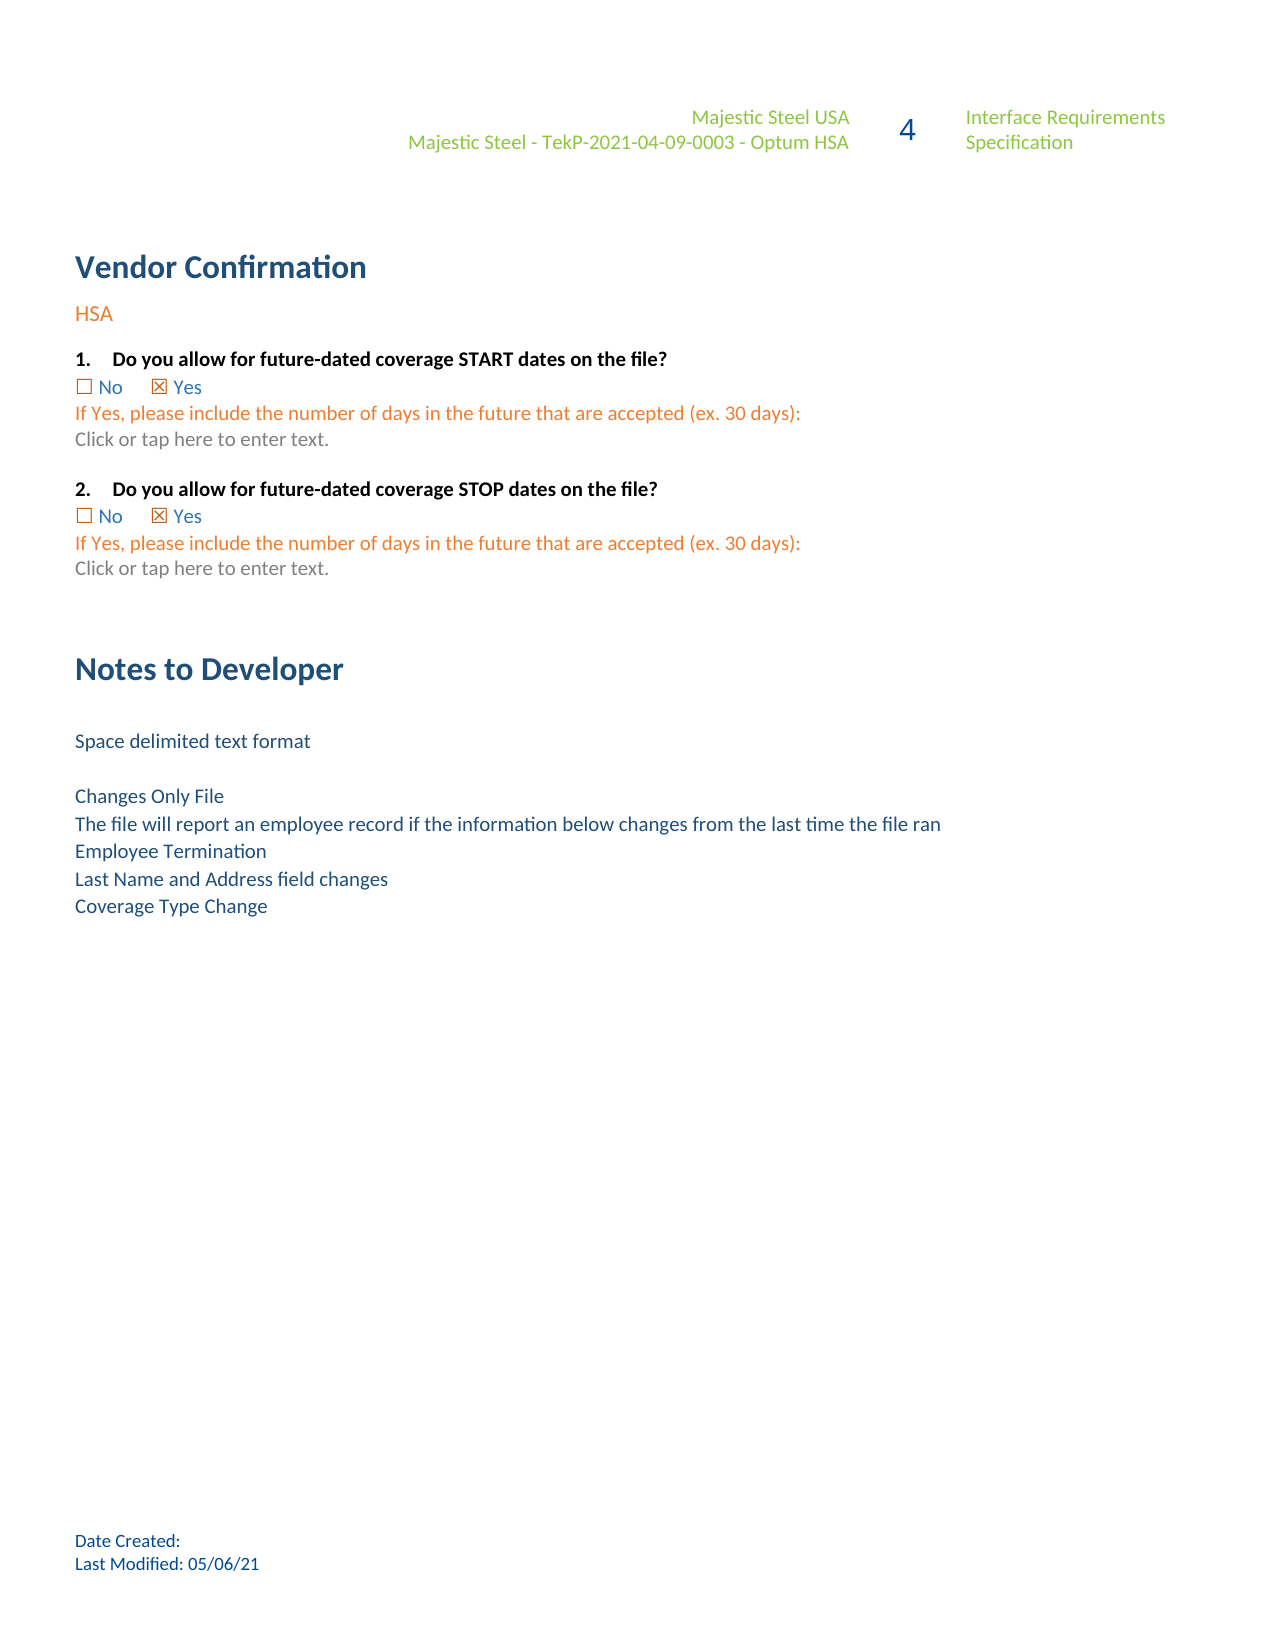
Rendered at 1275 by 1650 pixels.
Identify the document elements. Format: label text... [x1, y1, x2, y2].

text ☐ No ☒ Yes [75, 502, 1200, 530]
text Changes Only File [75, 783, 1200, 809]
text If Yes, please include the number of days in the future that are accepted (ex. 30 days): [75, 530, 1200, 555]
text Coverage Type Change [75, 893, 1200, 918]
subtitle Notes to Developer [75, 648, 1200, 689]
text If Yes, please include the number of days in the future that are accepted (ex. 30 days): [75, 400, 1200, 426]
list Do you allow for future-dated coverage START dates on the file? [75, 346, 1200, 372]
text ☐ No ☒ Yes [75, 372, 1200, 400]
text Click or tap here to enter text. [75, 426, 1200, 451]
text Space delimited text format [75, 729, 1200, 754]
text Click or tap here to enter text. [75, 555, 1200, 581]
subtitle HSA [75, 299, 1200, 328]
text The file will report an employee record if the information below changes from the last time the file ran [75, 811, 1200, 836]
subtitle Vendor Confirmation [75, 246, 1200, 287]
list Do you allow for future-dated coverage STOP dates on the file? [75, 476, 1200, 502]
text Last Name and Address field changes [75, 866, 1200, 891]
text Employee Termination [75, 838, 1200, 864]
